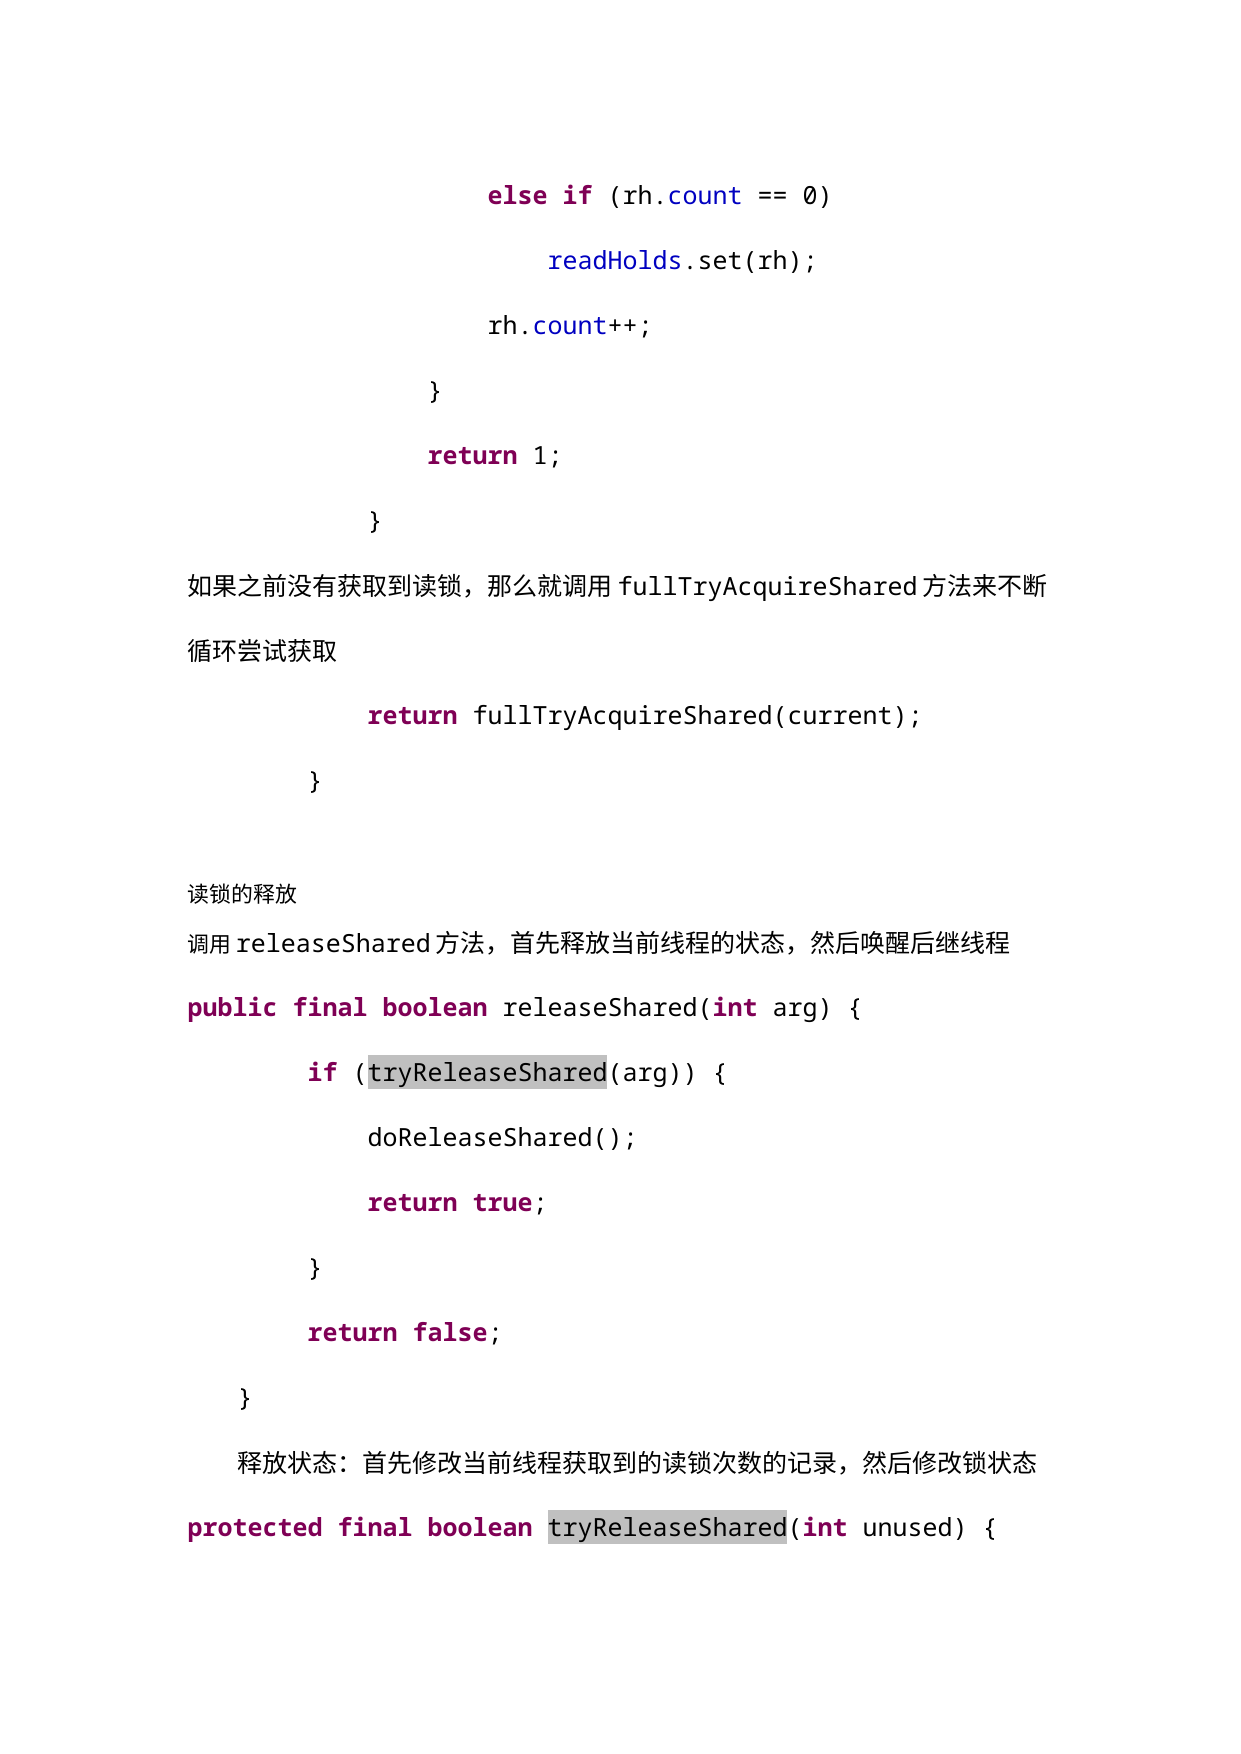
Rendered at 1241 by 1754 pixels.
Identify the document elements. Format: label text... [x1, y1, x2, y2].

text else if (rh.count == 0) [187, 162, 1053, 227]
text return fullTryAcquireShared(current); [187, 682, 1053, 747]
text } [187, 1234, 1053, 1299]
text } [187, 1364, 1053, 1429]
text doReleaseShared(); [187, 1104, 1053, 1169]
text protected final boolean tryReleaseShared(int unused) { [187, 1494, 1053, 1559]
text return true; [187, 1169, 1053, 1234]
text readHolds.set(rh); [187, 227, 1053, 292]
text rh.count++; [187, 292, 1053, 357]
text return false; [187, 1299, 1053, 1364]
text return 1; [187, 422, 1053, 487]
text } [187, 747, 1053, 812]
text } [187, 357, 1053, 422]
text 如果之前没有获取到读锁，那么就调用fullTryAcquireShared方法来不断循环尝试获取 [187, 552, 1053, 682]
text 读锁的释放 [187, 877, 1053, 909]
text public final boolean releaseShared(int arg) { [187, 974, 1053, 1039]
text } [187, 487, 1053, 552]
text if (tryReleaseShared(arg)) { [187, 1039, 1053, 1104]
text 释放状态：首先修改当前线程获取到的读锁次数的记录，然后修改锁状态 [187, 1429, 1053, 1494]
text 调用releaseShared方法，首先释放当前线程的状态，然后唤醒后继线程 [187, 909, 1053, 974]
